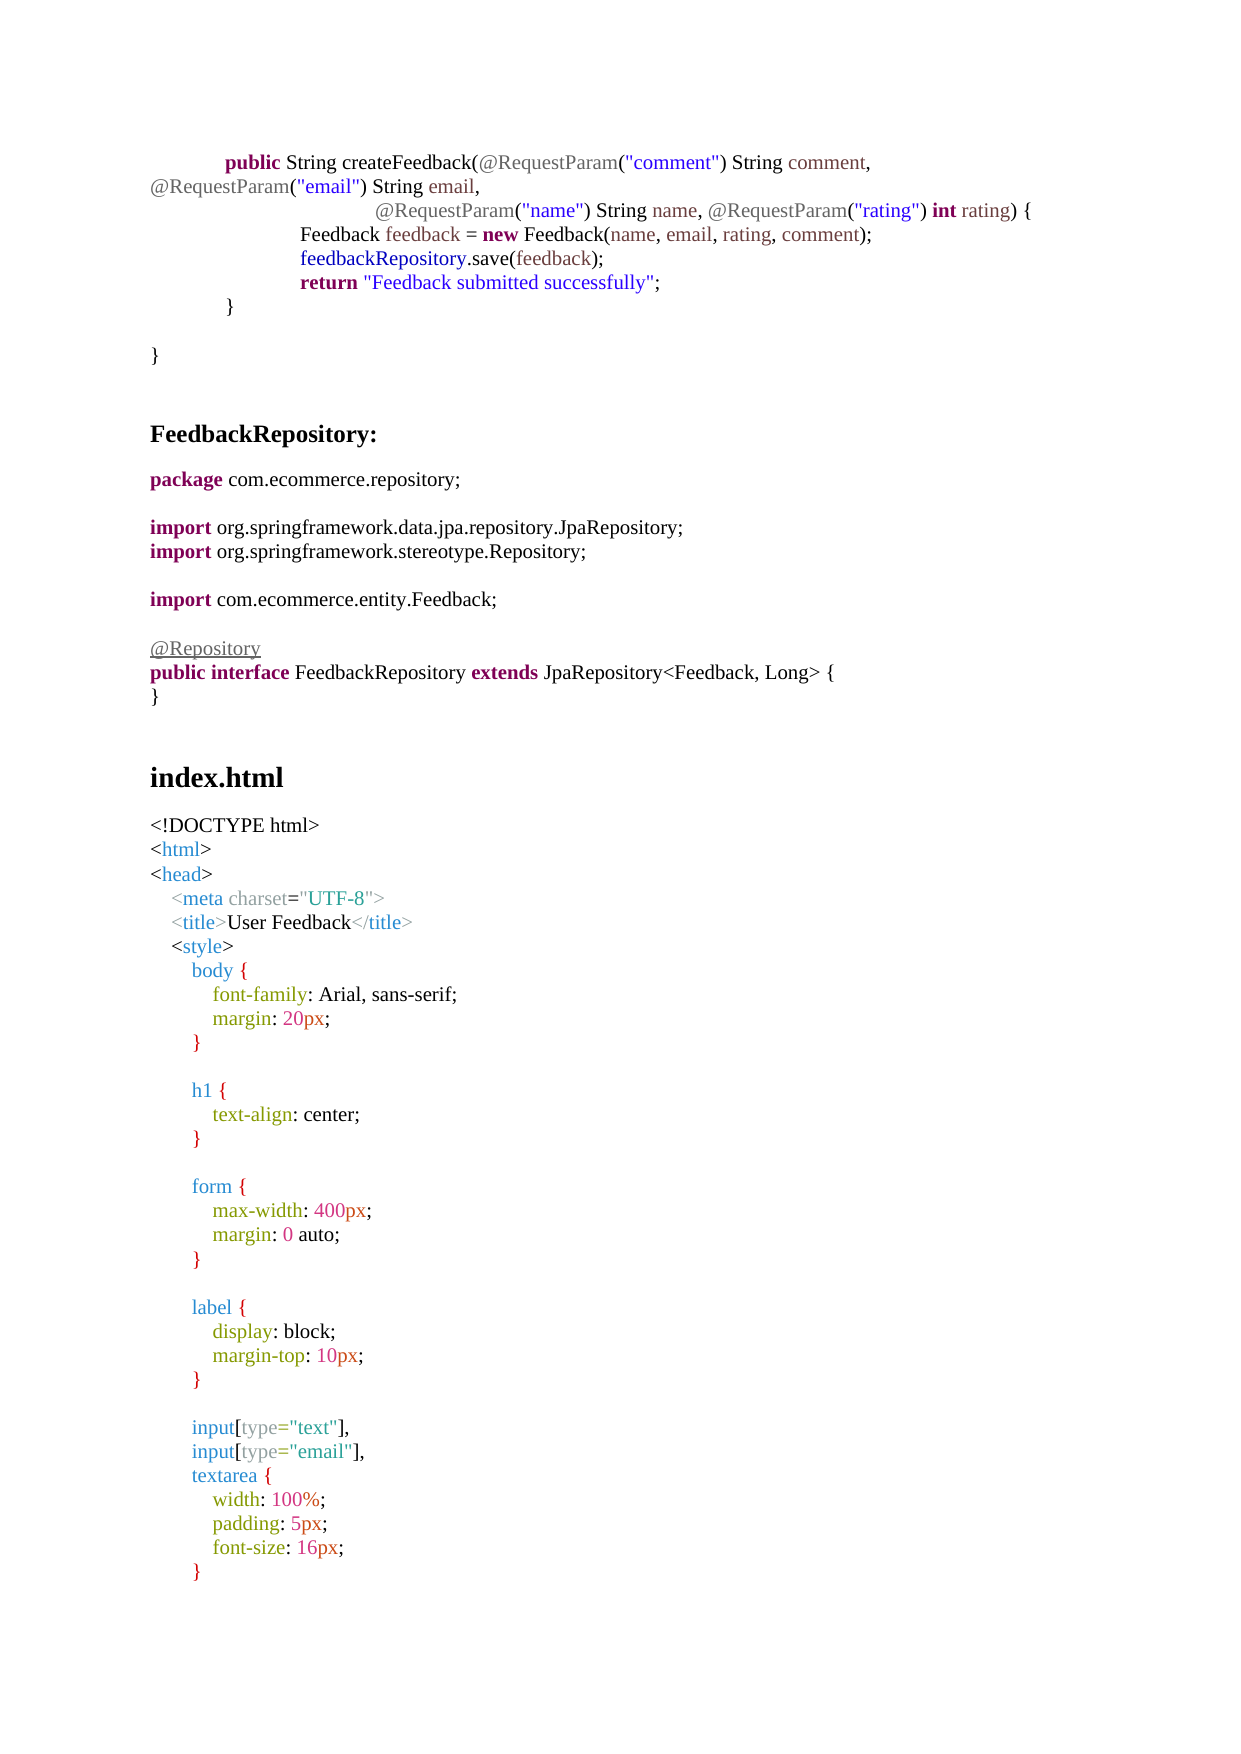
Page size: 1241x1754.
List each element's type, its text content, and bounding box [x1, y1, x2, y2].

text margin: 0 auto; [150, 1222, 1090, 1246]
text <style> [150, 934, 1090, 958]
text } [150, 1030, 1090, 1054]
text @Repository [150, 636, 1090, 659]
text body { [150, 958, 1090, 982]
text package com.ecommerce.repository; [150, 467, 1090, 491]
text FeedbackRepository: [150, 419, 1090, 448]
text } [150, 294, 1090, 318]
text <head> [150, 861, 1090, 886]
text label { [150, 1294, 1090, 1319]
text form { [150, 1174, 1090, 1198]
text @RequestParam("name") String name, @RequestParam("rating") int rating) { [150, 198, 1090, 222]
text } [150, 1559, 1090, 1583]
text font-size: 16px; [150, 1535, 1090, 1559]
text <html> [150, 837, 1090, 861]
text input[type="email"], [150, 1439, 1090, 1463]
text } [150, 1367, 1090, 1391]
text text-align: center; [150, 1102, 1090, 1126]
text index.html [150, 761, 1090, 794]
text import com.ecommerce.entity.Feedback; [150, 587, 1090, 611]
text display: block; [150, 1319, 1090, 1343]
text } [150, 1246, 1090, 1271]
text import org.springframework.data.jpa.repository.JpaRepository; [150, 515, 1090, 539]
text return "Feedback submitted successfully"; [150, 270, 1090, 294]
text h1 { [150, 1078, 1090, 1102]
text margin: 20px; [150, 1006, 1090, 1030]
text } [150, 1126, 1090, 1150]
text <!DOCTYPE html> [150, 813, 1090, 837]
text } [150, 342, 1090, 367]
text } [150, 684, 1090, 708]
text <meta charset="UTF-8"> [150, 886, 1090, 909]
text width: 100%; [150, 1487, 1090, 1511]
text margin-top: 10px; [150, 1343, 1090, 1367]
text feedbackRepository.save(feedback); [150, 246, 1090, 270]
text font-family: Arial, sans-serif; [150, 982, 1090, 1006]
text public String createFeedback(@RequestParam("comment") String comment, @RequestParam("email") String email, [150, 150, 1090, 198]
text textarea { [150, 1463, 1090, 1487]
text padding: 5px; [150, 1511, 1090, 1535]
text import org.springframework.stereotype.Repository; [150, 539, 1090, 563]
text max-width: 400px; [150, 1198, 1090, 1222]
text input[type="text"], [150, 1415, 1090, 1439]
text Feedback feedback = new Feedback(name, email, rating, comment); [150, 222, 1090, 246]
text public interface FeedbackRepository extends JpaRepository<Feedback, Long> { [150, 659, 1090, 684]
text <title>User Feedback</title> [150, 909, 1090, 934]
